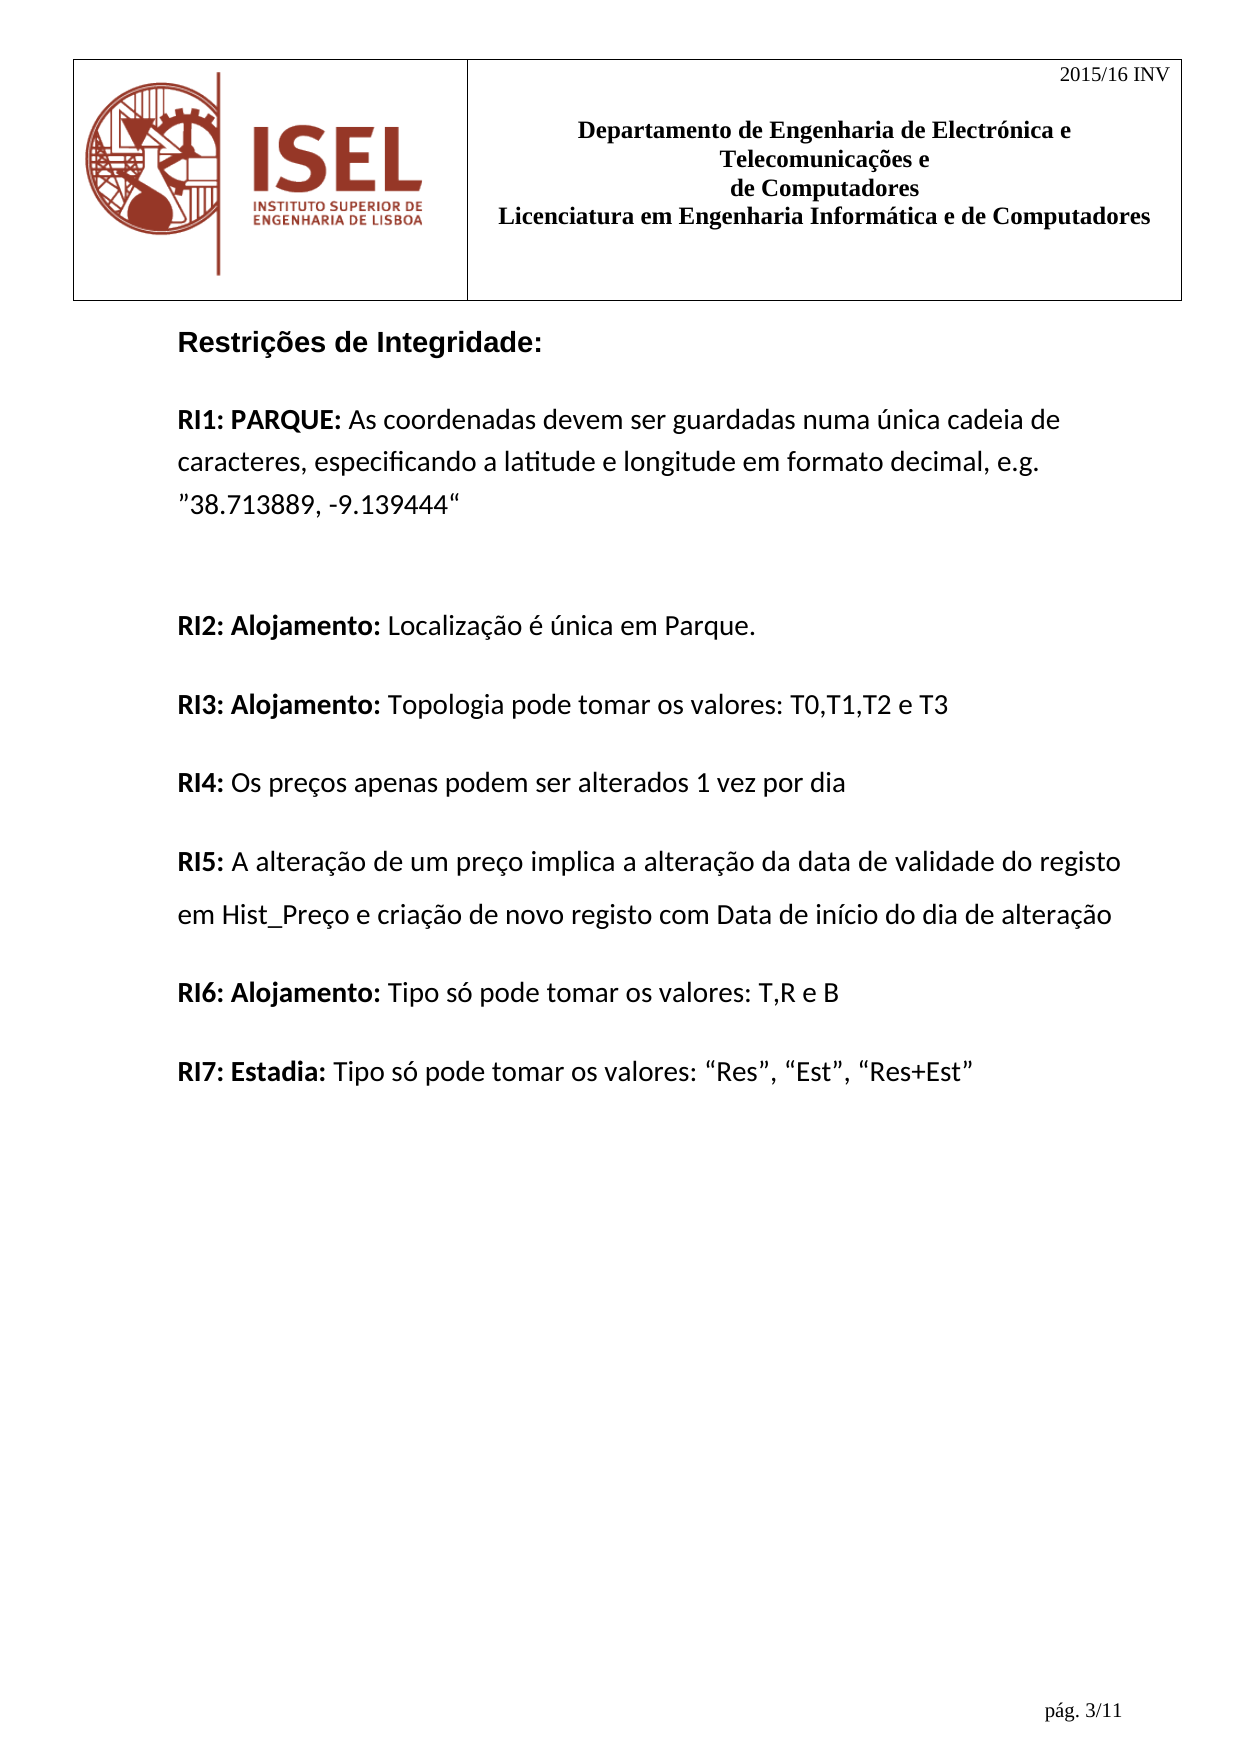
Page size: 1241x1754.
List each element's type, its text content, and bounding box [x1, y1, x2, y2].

text RI4: Os preços apenas podem ser alterados 1 vez por dia [177, 764, 1122, 800]
picture [85, 72, 423, 276]
text RI3: Alojamento: Topologia pode tomar os valores: T0,T1,T2 e T3 [177, 686, 1122, 721]
text RI2: Alojamento: Localização é única em Parque. [177, 607, 1122, 643]
text Restrições de Integridade: [177, 325, 1122, 359]
text RI6: Alojamento: Tipo só pode tomar os valores: T,R e B [177, 974, 1122, 1010]
text RI7: Estadia: Tipo só pode tomar os valores: “Res”, “Est”, “Res+Est” [177, 1053, 1122, 1088]
text RI5: A alteração de um preço implica a alteração da data de validade do registo em Hist_Preço e criação de novo registo com Data de início do dia de alteração [177, 843, 1122, 932]
text RI1: PARQUE: As coordenadas devem ser guardadas numa única cadeia de caracteres, especificando a latitude e longitude em formato decimal, e.g. ”38.713889, -9.139444“ [177, 401, 1122, 522]
